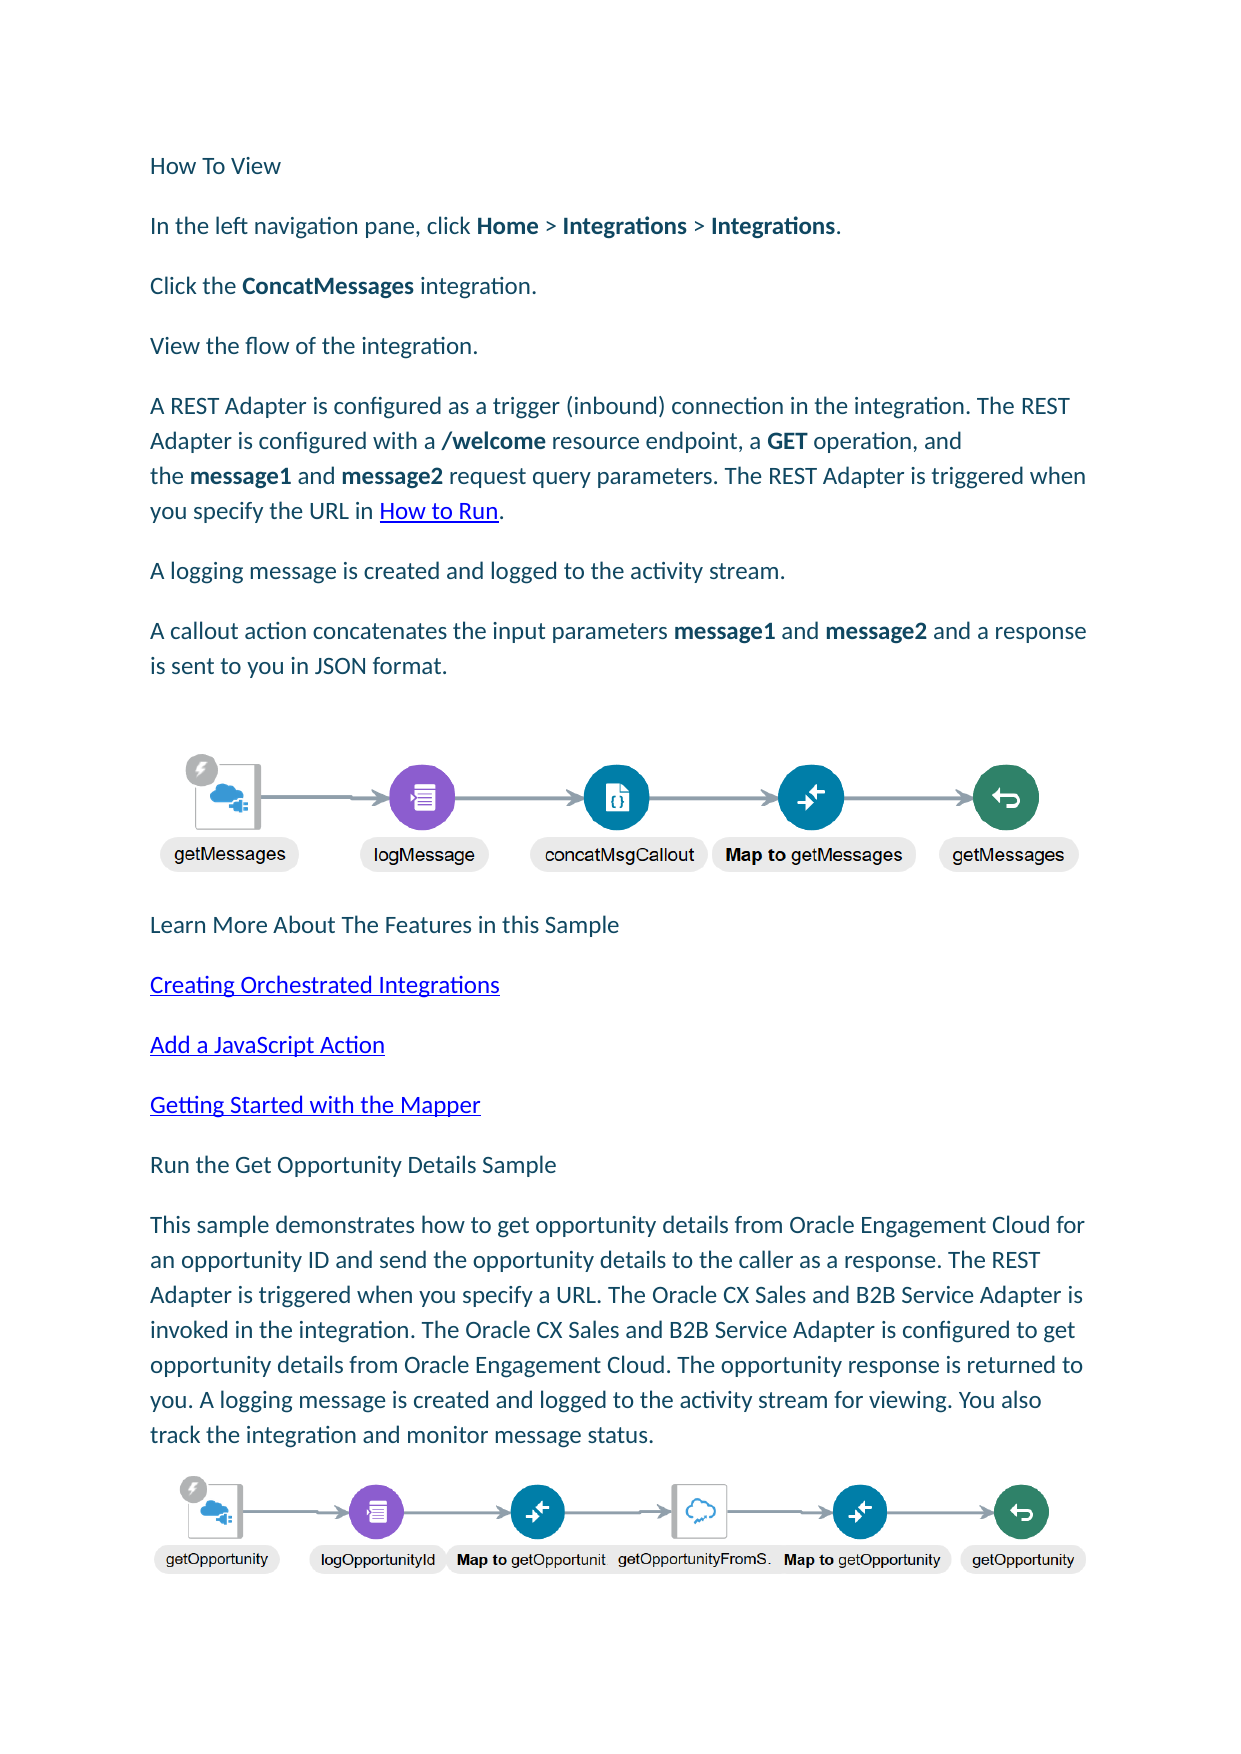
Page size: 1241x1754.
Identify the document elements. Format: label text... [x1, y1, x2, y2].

subtitle Run the Get Opportunity Details Sample [150, 1149, 1090, 1179]
subtitle Getting Started with the Mapper [150, 1089, 1090, 1119]
subtitle In the left navigation pane, click Home > Integrations > Integrations. [150, 210, 1090, 241]
subtitle Creating Orchestrated Integrations [150, 969, 1090, 999]
subtitle A REST Adapter is configured as a trigger (inbound) connection in the integration. The REST Adapter is configured with a /welcome resource endpoint, a GET operation, and the message1 and message2 request query parameters. The REST Adapter is triggered when you specify the URL in How to Run. [150, 390, 1090, 526]
subtitle A callout action concatenates the input parameters message1 and message2 and a response is sent to you in JSON format. [150, 615, 1090, 681]
picture [150, 1456, 1091, 1584]
subtitle Add a JavaScript Action [150, 1029, 1090, 1059]
picture [150, 747, 1091, 877]
subtitle View the flow of the integration. [150, 330, 1090, 361]
subtitle Click the ConcatMessages integration. [150, 270, 1090, 301]
subtitle This sample demonstrates how to get opportunity details from Oracle Engagement Cloud for an opportunity ID and send the opportunity details to the caller as a response. The REST Adapter is triggered when you specify a URL. The Oracle CX Sales and B2B Service Adapter is invoked in the integration. The Oracle CX Sales and B2B Service Adapter is configured to get opportunity details from Oracle Engagement Cloud. The opportunity response is returned to you. A logging message is created and logged to the activity stream for viewing. You also track the integration and monitor message status. [150, 1209, 1090, 1456]
subtitle How To View [150, 150, 1090, 181]
subtitle Learn More About The Features in this Sample [150, 909, 1090, 939]
subtitle A logging message is created and logged to the activity stream. [150, 555, 1090, 586]
